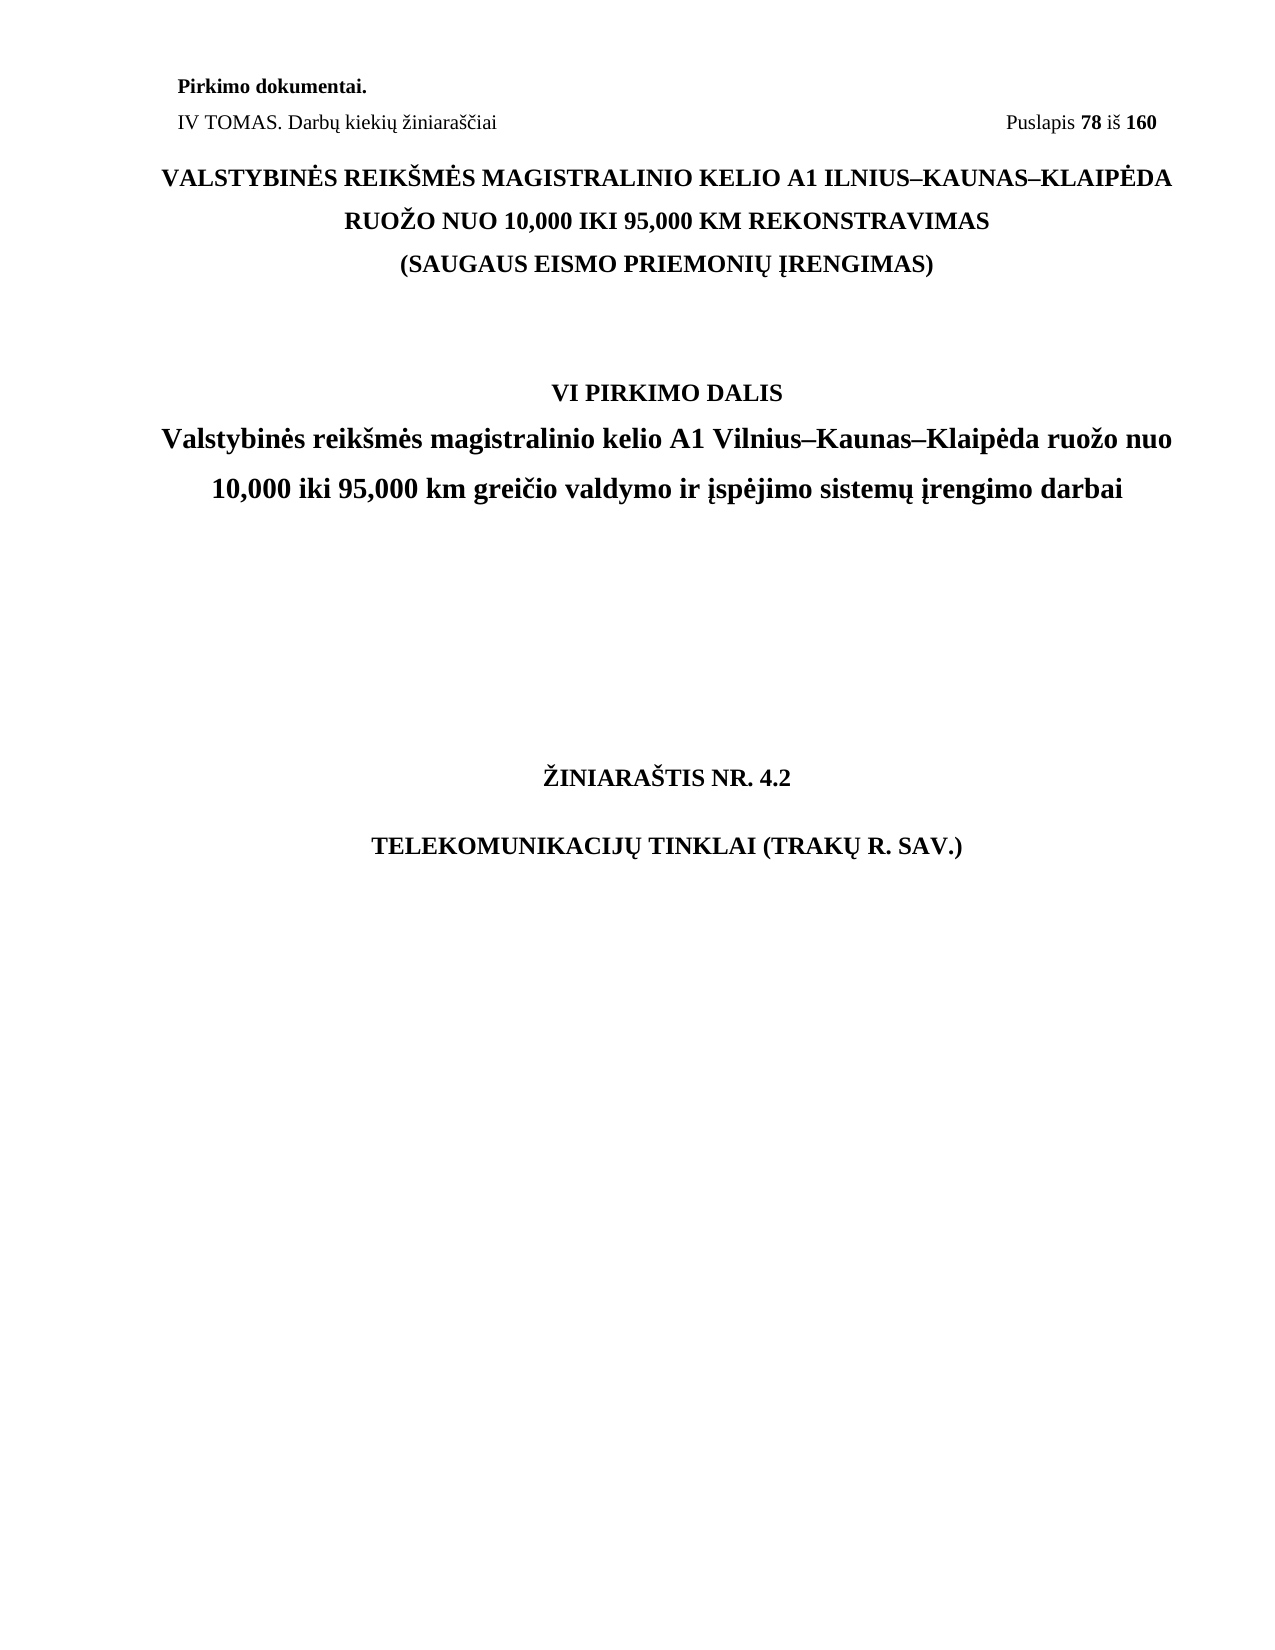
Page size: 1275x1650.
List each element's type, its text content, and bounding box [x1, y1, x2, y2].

text Valstybinės reikšmės magistralinio kelio A1 Vilnius–Kaunas–Klaipėda ruožo nuo 10,000 iki 95,000 km greičio valdymo ir įspėjimo sistemų įrengimo darbai [118, 421, 1216, 505]
subtitle TELEKOMUNIKACIJŲ TINKLAI (TRAKŲ R. SAV.) [118, 831, 1216, 859]
text VI PIRKIMO DALIS [118, 378, 1216, 407]
text (SAUGAUS EISMO PRIEMONIŲ ĮRENGIMAS) [118, 249, 1216, 278]
text VALSTYBINĖS REIKŠMĖS MAGISTRALINIO KELIO A1 ILNIUS–KAUNAS–KLAIPĖDA RUOŽO NUO 10,000 IKI 95,000 KM REKONSTRAVIMAS [118, 163, 1216, 234]
subtitle ŽINIARAŠTIS NR. 4.2 [118, 763, 1216, 791]
